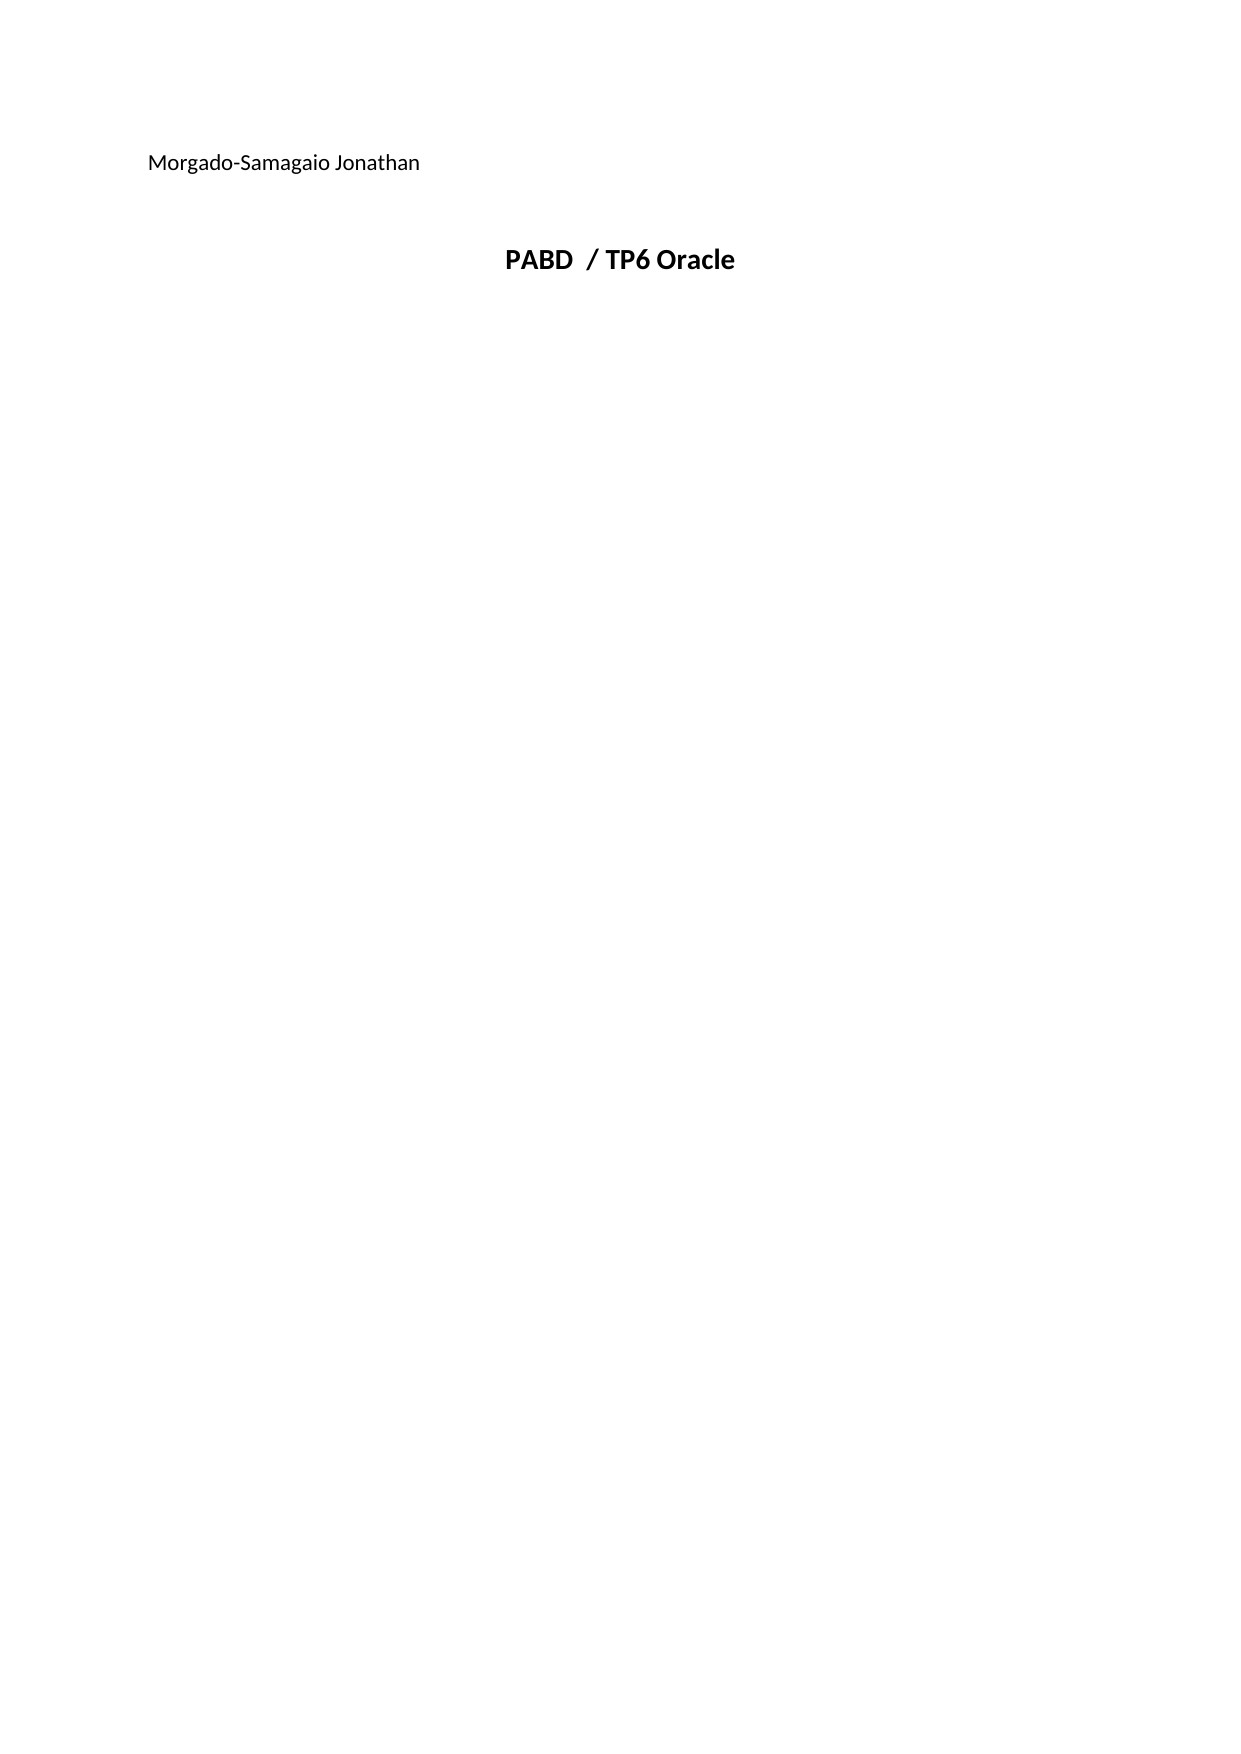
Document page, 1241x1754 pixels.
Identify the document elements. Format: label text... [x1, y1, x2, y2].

text Morgado-Samagaio Jonathan [148, 148, 1093, 176]
text PABD / TP6 Oracle [148, 241, 1093, 277]
